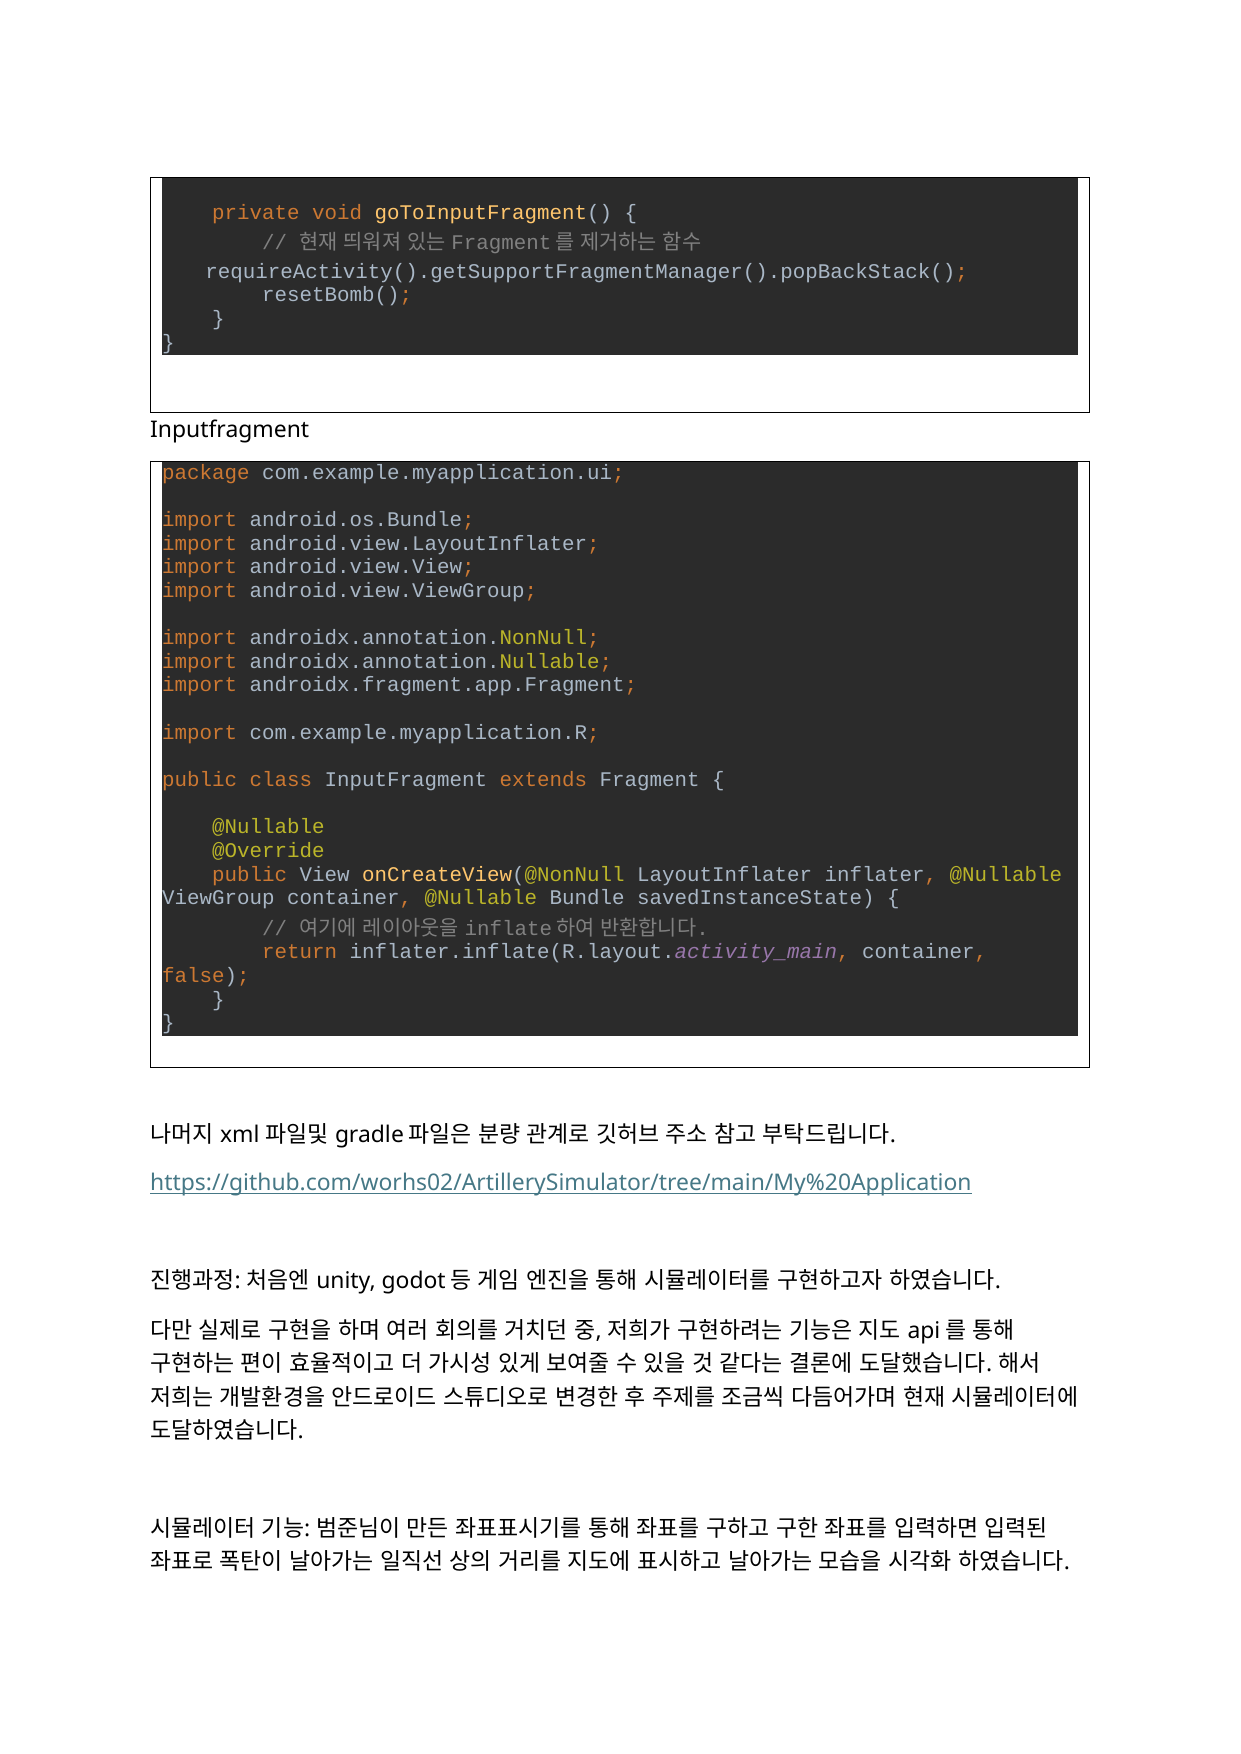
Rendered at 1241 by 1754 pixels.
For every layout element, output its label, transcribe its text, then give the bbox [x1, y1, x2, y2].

text https://github.com/worhs02/ArtillerySimulator/tree/main/My%20Application [150, 1166, 1090, 1197]
table_header package com.example.myapplication.ui; import android.os.Bundle; import android.view.LayoutInflater; import android.view.View; import android.view.ViewGroup; import androidx.annotation.NonNull; import androidx.annotation.Nullable; import androidx.fragment.app.Fragment; import com.example.myapplication.R; public class InputFragment extends Fragment { @Nullable @Override public View onCreateView(@NonNull LayoutInflater inflater, @Nullable ViewGroup container, @Nullable Bundle savedInstanceState) { // 여기에 레이아웃을 inflate하여 반환합니다. return inflater.inflate(R.layout.activity_main, container, false); } } [151, 462, 1089, 1067]
text 진행과정: 처음엔 unity, godot등 게임 엔진을 통해 시뮬레이터를 구현하고자 하였습니다. [150, 1262, 1090, 1295]
text Inputfragment [150, 413, 1090, 444]
text 나머지 xml 파일및 gradle파일은 분량 관계로 깃허브 주소 참고 부탁드립니다. [150, 1116, 1090, 1149]
text 다만 실제로 구현을 하며 여러 회의를 거치던 중, 저희가 구현하려는 기능은 지도 api를 통해 구현하는 편이 효율적이고 더 가시성 있게 보여줄 수 있을 것 같다는 결론에 도달했습니다. 해서 저희는 개발환경을 안드로이드 스튜디오로 변경한 후 주제를 조금씩 다듬어가며 현재 시뮬레이터에 도달하였습니다. [150, 1312, 1090, 1445]
